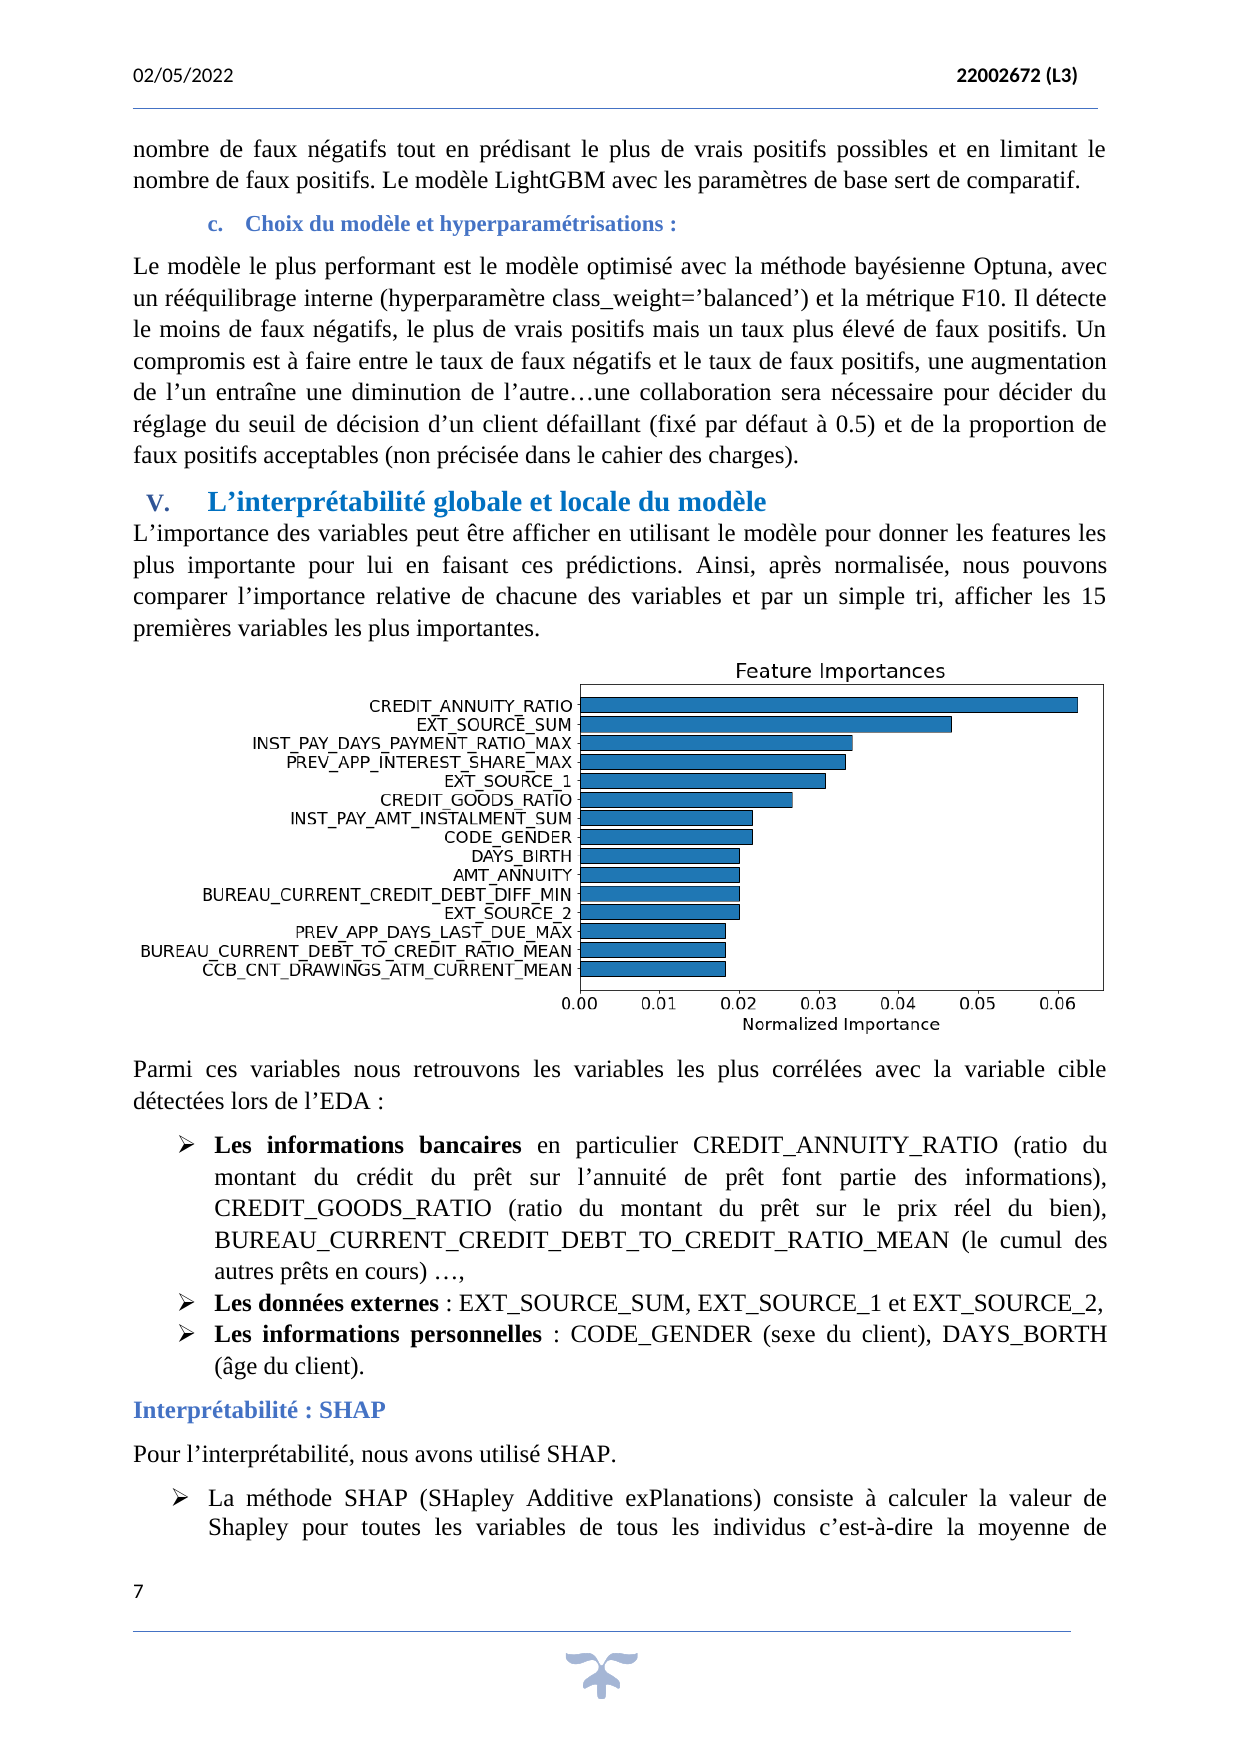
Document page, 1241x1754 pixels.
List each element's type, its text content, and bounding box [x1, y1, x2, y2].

text L’importance des variables peut être afficher en utilisant le modèle pour donner les features les plus importante pour lui en faisant ces prédictions. Ainsi, après normalisée, nous pouvons comparer l’importance relative de chacune des variables et par un simple tri, afficher les 15 premières variables les plus importantes. [133, 518, 1108, 642]
text Le modèle le plus performant est le modèle optimisé avec la méthode bayésienne Optuna, avec un rééquilibrage interne (hyperparamètre class_weight=’balanced’) et la métrique F10. Il détecte le moins de faux négatifs, le plus de vrais positifs mais un taux plus élevé de faux positifs. Un compromis est à faire entre le taux de faux négatifs et le taux de faux positifs, une augmentation de l’un entraîne une diminution de l’autre…une collaboration sera nécessaire pour décider du réglage du seuil de décision d’un client défaillant (fixé par défaut à 0.5) et de la proportion de faux positifs acceptables (non précisée dans le cahier des charges). [133, 251, 1108, 469]
picture [132, 656, 1108, 1040]
text Parmi ces variables nous retrouvons les variables les plus corrélées avec la variable cible détectées lors de l’EDA : [133, 1054, 1108, 1115]
list Choix du modèle et hyperparamétrisations : [207, 210, 1108, 236]
list Les informations personnelles : CODE_GENDER (sexe du client), DAYS_BORTH (âge du client). [177, 1319, 1108, 1380]
text Pour l’interprétabilité, nous avons utilisé SHAP. [133, 1439, 1108, 1468]
subtitle L’interprétabilité globale et locale du modèle [170, 484, 1108, 518]
text Interprétabilité : SHAP [133, 1395, 1108, 1424]
list Les informations bancaires en particulier CREDIT_ANNUITY_RATIO (ratio du montant du crédit du prêt sur l’annuité de prêt font partie des informations), CREDIT_GOODS_RATIO (ratio du montant du prêt sur le prix réel du bien), BUREAU_CURRENT_CREDIT_DEBT_TO_CREDIT_RATIO_MEAN (le cumul des autres prêts en cours) …, [177, 1130, 1108, 1285]
list Les données externes : EXT_SOURCE_SUM, EXT_SOURCE_1 et EXT_SOURCE_2, [177, 1288, 1108, 1317]
